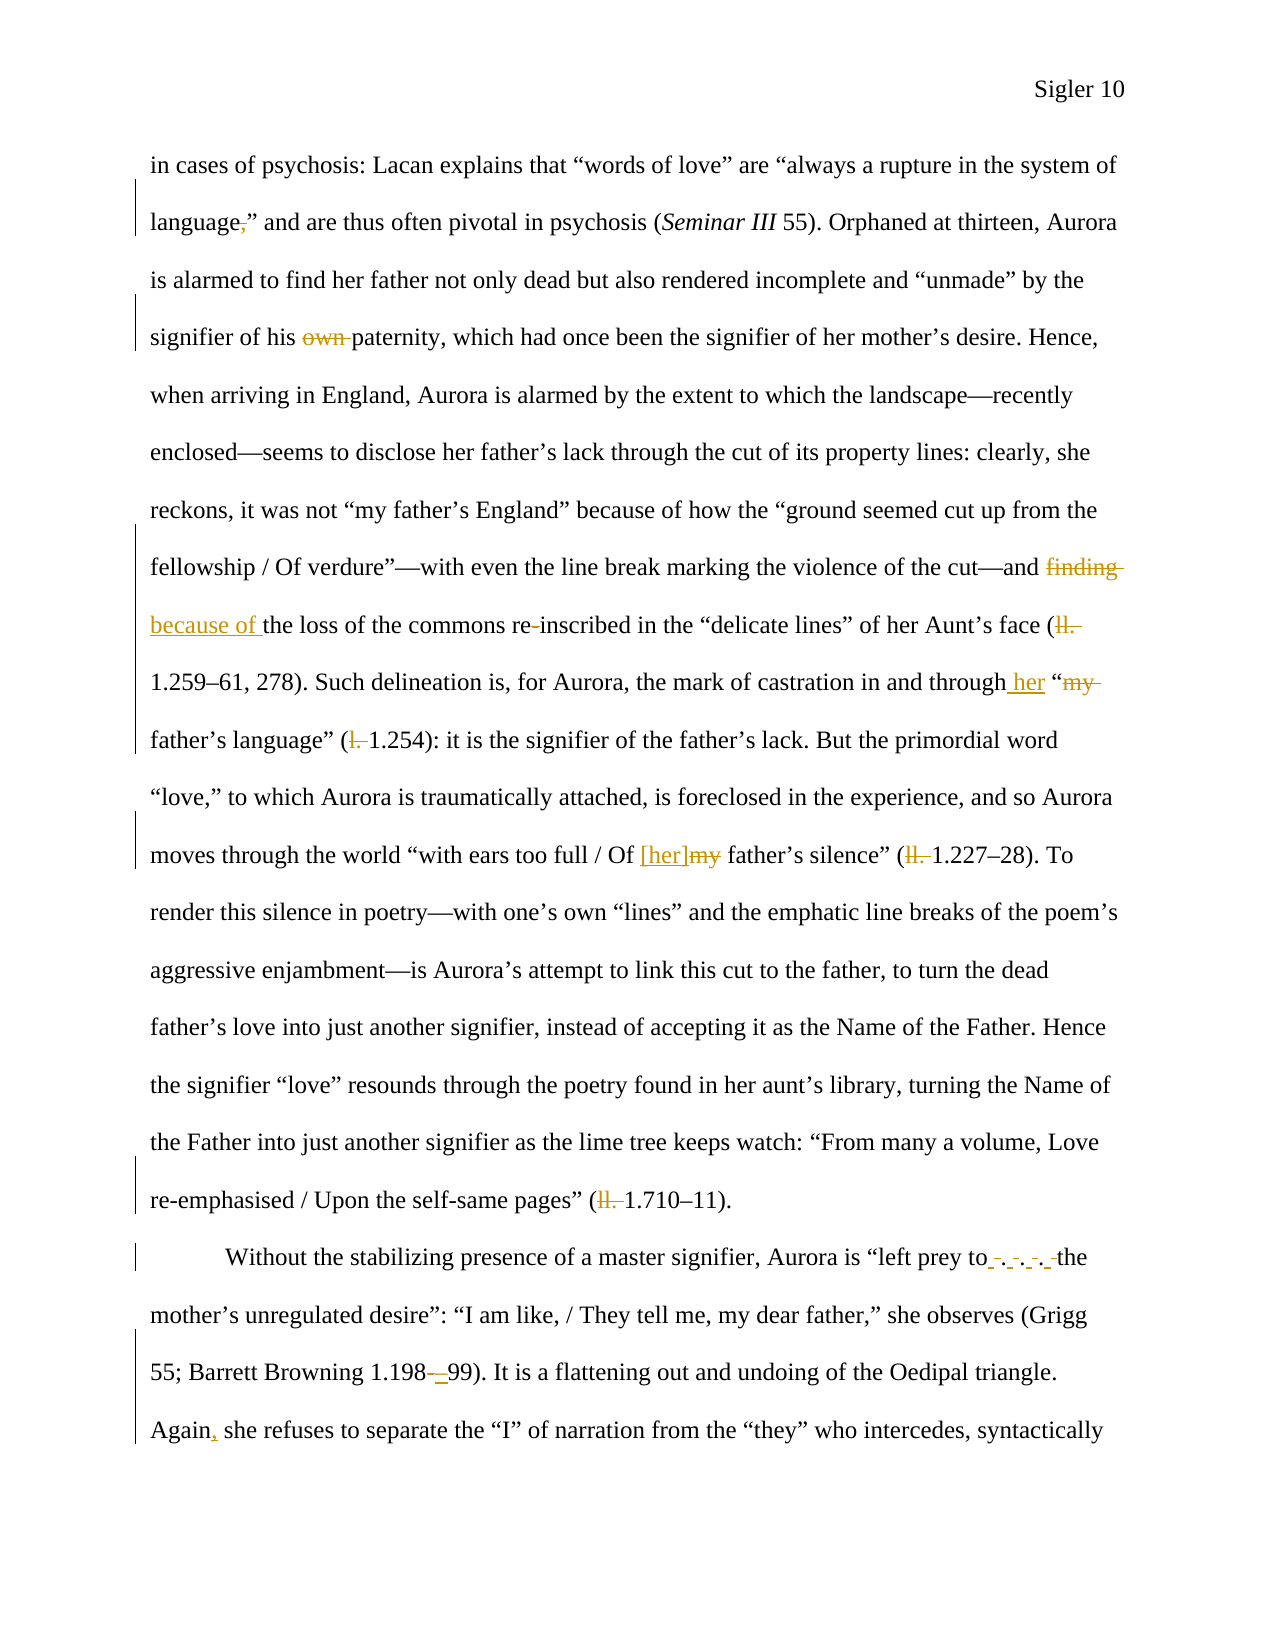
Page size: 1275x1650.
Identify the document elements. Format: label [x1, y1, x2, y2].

text [150, 150, 1125, 1214]
text [150, 1242, 1125, 1444]
